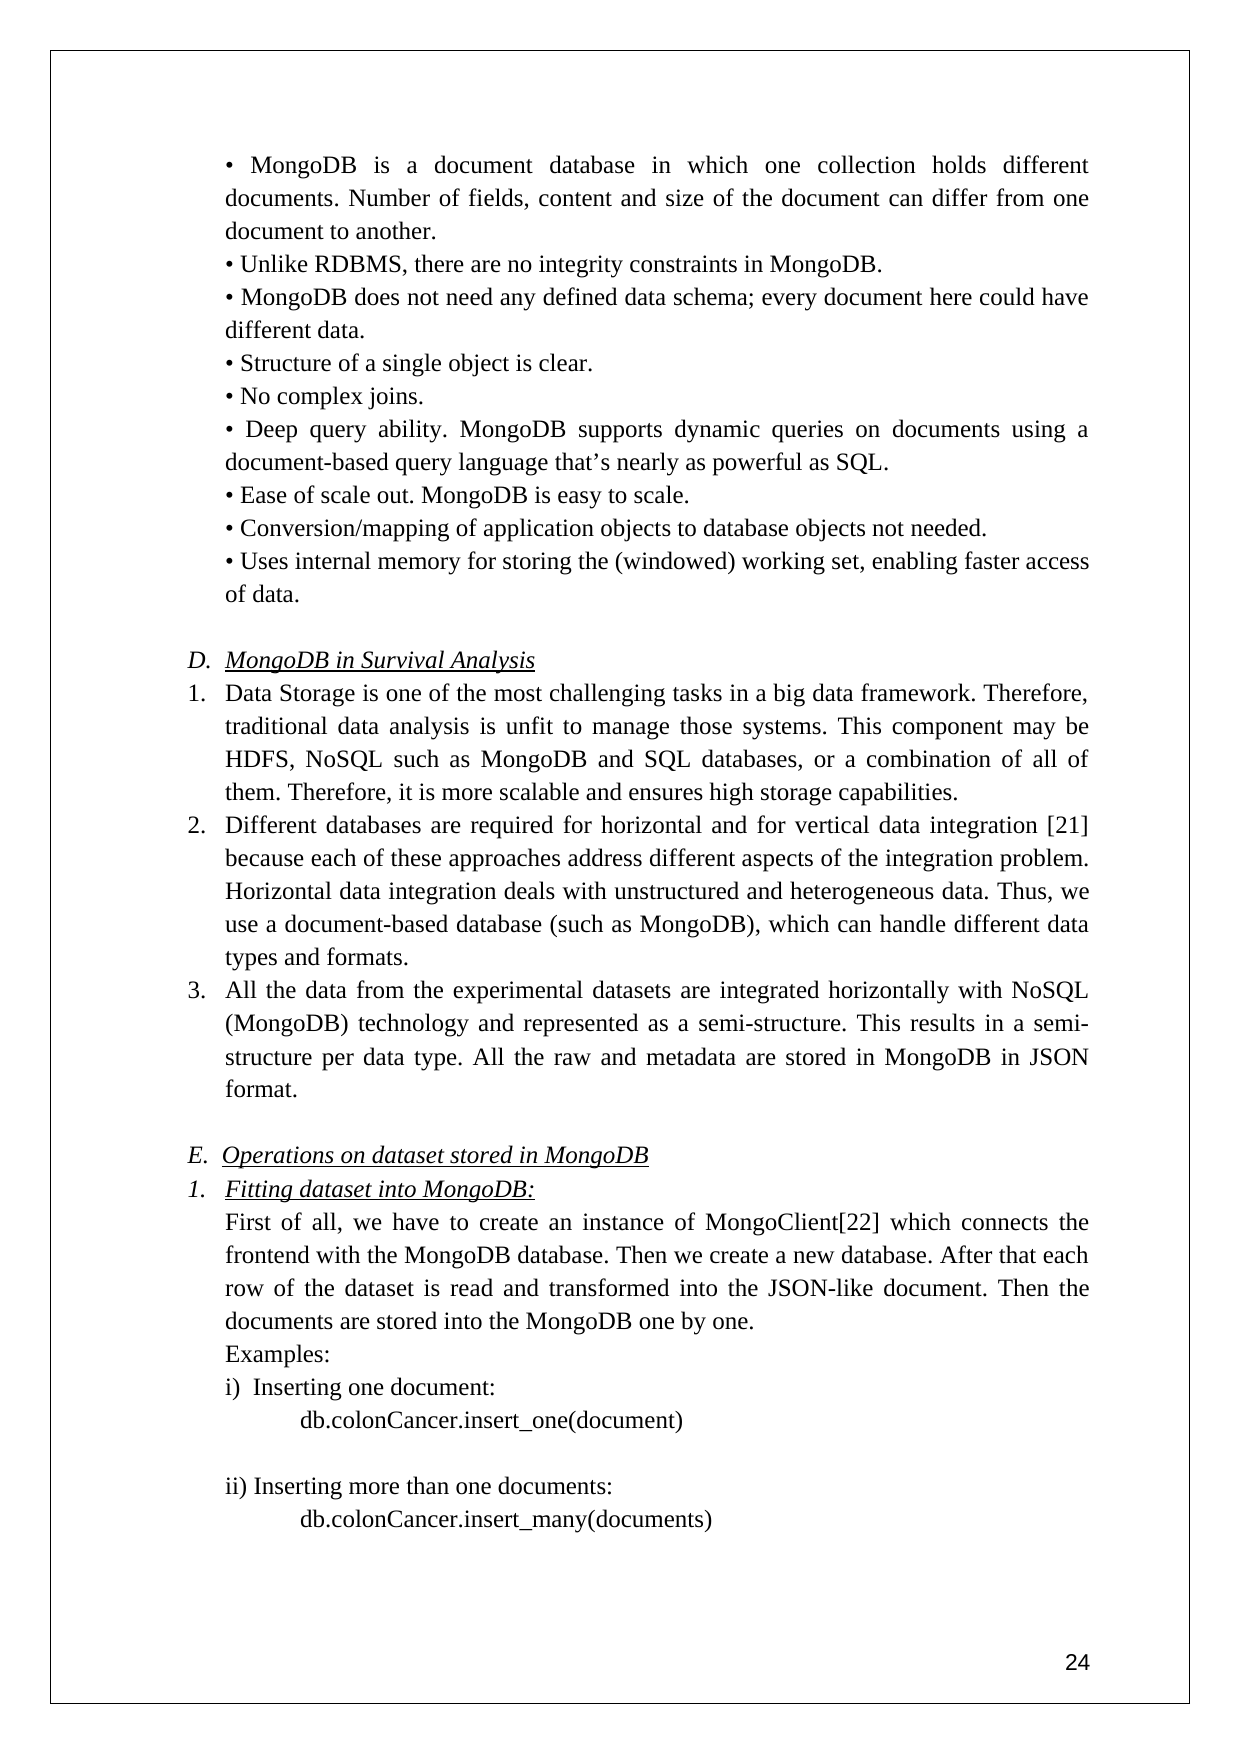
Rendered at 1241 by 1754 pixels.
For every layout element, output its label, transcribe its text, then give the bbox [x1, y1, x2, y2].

text E. Operations on dataset stored in MongoDB [222, 1141, 1090, 1169]
text • Uses internal memory for storing the (windowed) working set, enabling faster access of data. [225, 546, 1090, 608]
text • Ease of scale out. MongoDB is easy to scale. [150, 480, 1090, 509]
text • Conversion/mapping of application objects to database objects not needed. [150, 513, 1090, 542]
text • MongoDB does not need any defined data schema; every document here could have different data. [225, 282, 1090, 344]
text • MongoDB is a document database in which one collection holds different documents. Number of fields, content and size of the document can differ from one document to another. [225, 150, 1090, 245]
text i) Inserting one document: [225, 1372, 1090, 1401]
text db.colonCancer.insert_one(document) [225, 1405, 1090, 1433]
list Data Storage is one of the most challenging tasks in a big data framework. Therefore, traditional data analysis is unfit to manage those systems. This component may be HDFS, NoSQL such as MongoDB and SQL databases, or a combination of all of them. Therefore, it is more scalable and ensures high storage capabilities. [187, 678, 1090, 806]
text • Deep query ability. MongoDB supports dynamic queries on documents using a document-based query language that’s nearly as powerful as SQL. [225, 414, 1090, 476]
text First of all, we have to create an instance of MongoClient[22] which connects the frontend with the MongoDB database. Then we create a new database. After that each row of the dataset is read and transformed into the JSON-like document. Then the documents are stored into the MongoDB one by one. [225, 1207, 1090, 1334]
text • Unlike RDBMS, there are no integrity constraints in MongoDB. [150, 249, 1090, 278]
list Different databases are required for horizontal and for vertical data integration [21] because each of these approaches address different aspects of the integration problem. Horizontal data integration deals with unstructured and heterogeneous data. Thus, we use a document-based database (such as MongoDB), which can handle different data types and formats. [187, 810, 1090, 971]
list MongoDB in Survival Analysis [187, 645, 1090, 674]
list All the data from the experimental datasets are integrated horizontally with NoSQL (MongoDB) technology and represented as a semi-structure. This results in a semi-structure per data type. All the raw and metadata are stored in MongoDB in JSON format. [187, 976, 1090, 1103]
text Examples: [225, 1339, 1090, 1367]
text db.colonCancer.insert_many(documents) [225, 1504, 1090, 1533]
list Fitting dataset into MongoDB: [187, 1174, 1090, 1202]
text • No complex joins. [150, 381, 1090, 410]
text • Structure of a single object is clear. [150, 348, 1090, 377]
text ii) Inserting more than one documents: [225, 1471, 1090, 1499]
